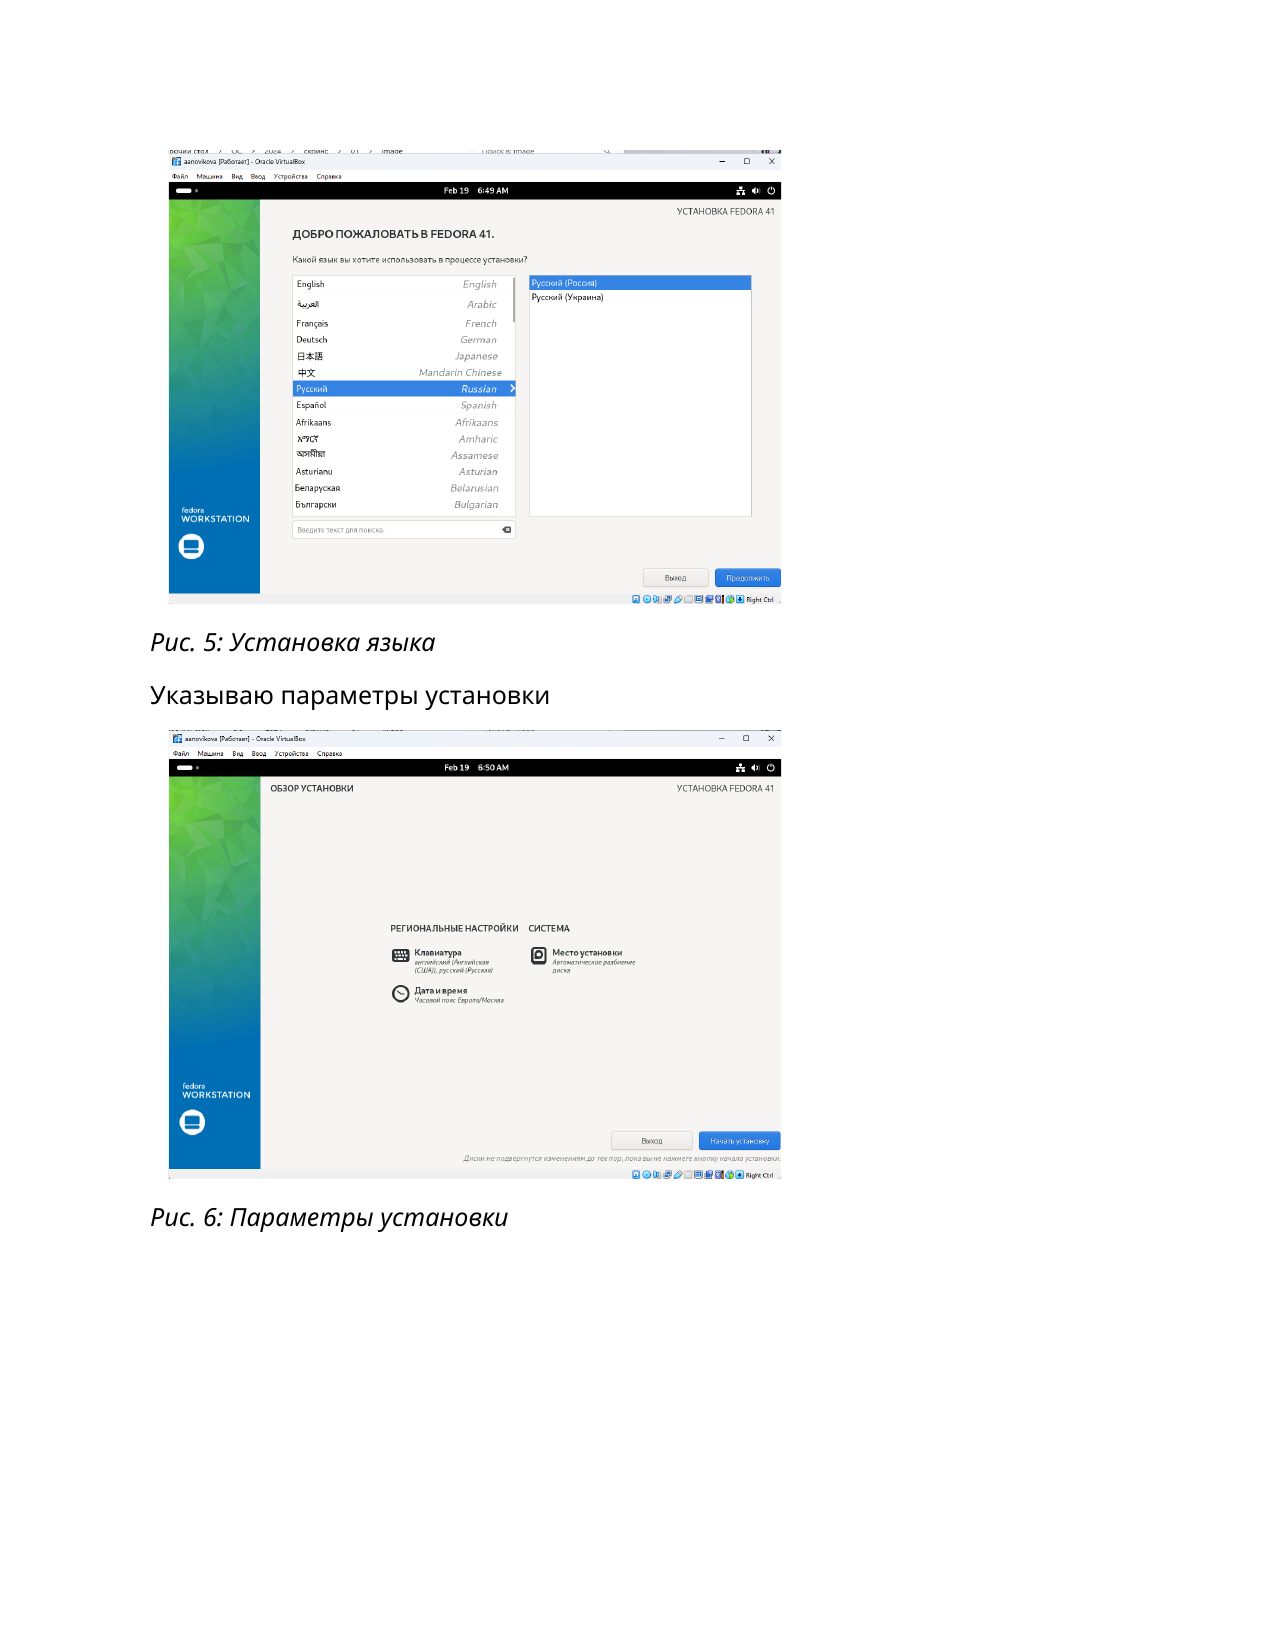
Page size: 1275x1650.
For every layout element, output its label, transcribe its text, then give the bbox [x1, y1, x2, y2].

picture [168, 150, 782, 604]
text Рис. 6: Параметры установки [150, 1199, 1125, 1233]
text Указываю параметры установки [150, 677, 1125, 711]
text Рис. 5: Установка языка [150, 624, 1125, 659]
picture [168, 730, 782, 1179]
